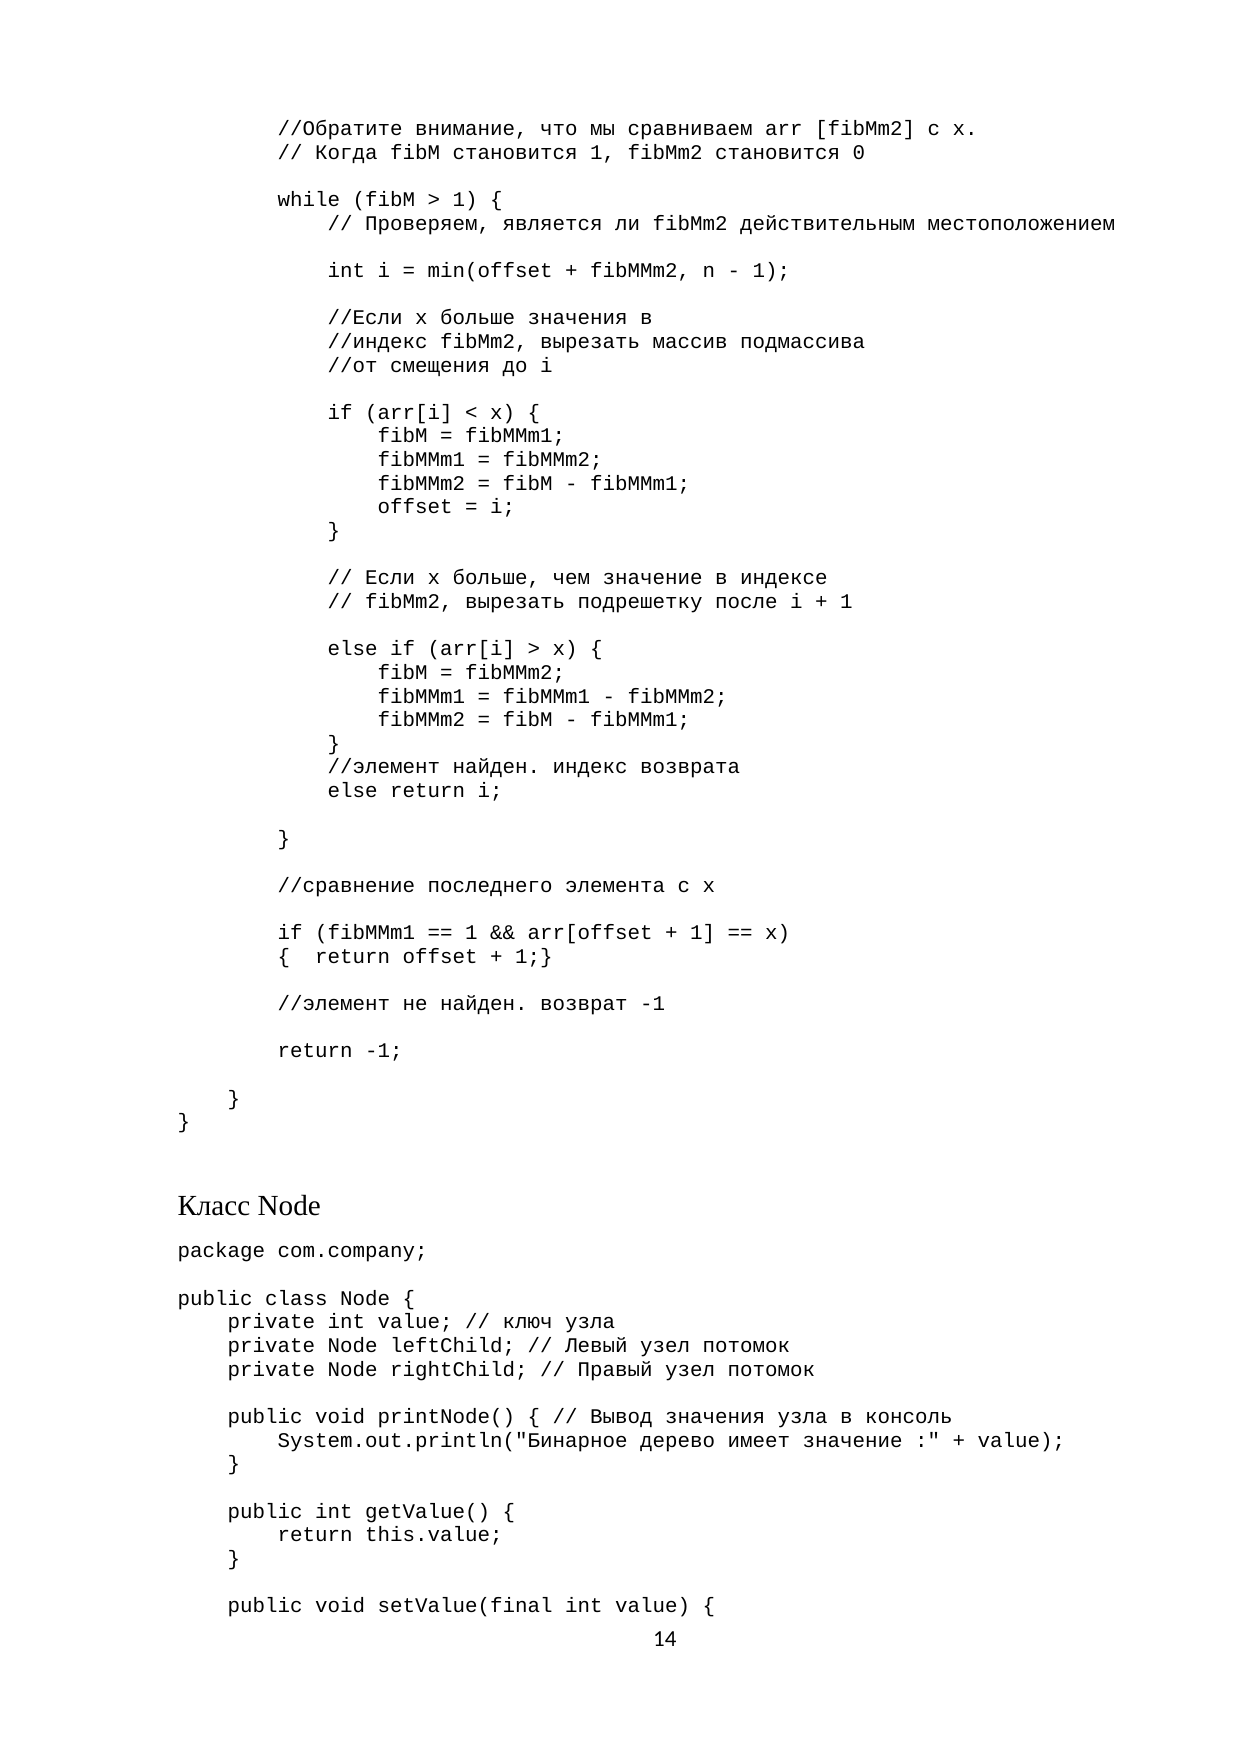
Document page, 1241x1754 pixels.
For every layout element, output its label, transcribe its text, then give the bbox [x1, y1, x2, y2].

text private int value; // ключ узла [177, 1311, 1152, 1335]
text // Если х больше, чем значение в индексе [177, 567, 1152, 591]
text package com.company; [177, 1241, 1152, 1264]
text public void setValue(final int value) { [177, 1595, 1152, 1619]
text private Node leftChild; // Левый узел потомок [177, 1335, 1152, 1359]
text return -1; [177, 1040, 1152, 1064]
text Класс Node [177, 1188, 1152, 1221]
text fibMMm2 = fibM - fibMMm1; [177, 473, 1152, 496]
text int i = min(offset + fibMMm2, n - 1); [177, 260, 1152, 284]
text } [177, 827, 1152, 851]
text while (fibM > 1) { [177, 189, 1152, 213]
text { return offset + 1;} [177, 946, 1152, 969]
text fibM = fibMMm1; [177, 426, 1152, 449]
text public class Node { [177, 1288, 1152, 1311]
text fibMMm2 = fibM - fibMMm1; [177, 709, 1152, 733]
text fibMMm1 = fibMMm1 - fibMMm2; [177, 686, 1152, 709]
text if (arr[i] < x) { [177, 402, 1152, 426]
text } [177, 1548, 1152, 1572]
text //элемент не найден. возврат -1 [177, 993, 1152, 1017]
text fibM = fibMMm2; [177, 662, 1152, 686]
text // Проверяем, является ли fibMm2 действительным местоположением [177, 213, 1152, 236]
text //Обратите внимание, что мы сравниваем arr [fibMm2] с x. [177, 118, 1152, 142]
text } [177, 733, 1152, 757]
text //Если х больше значения в [177, 307, 1152, 331]
text System.out.println("Бинарное дерево имеет значение :" + value); [177, 1430, 1152, 1453]
text if (fibMMm1 == 1 && arr[offset + 1] == x) [177, 922, 1152, 946]
text private Node rightChild; // Правый узел потомок [177, 1359, 1152, 1382]
text return this.value; [177, 1524, 1152, 1548]
text public void printNode() { // Вывод значения узла в консоль [177, 1406, 1152, 1430]
text fibMMm1 = fibMMm2; [177, 449, 1152, 473]
text } [177, 1111, 1152, 1135]
text // Когда fibM становится 1, fibMm2 становится 0 [177, 142, 1152, 165]
text } [177, 520, 1152, 544]
text //сравнение последнего элемента с x [177, 875, 1152, 898]
text } [177, 1088, 1152, 1111]
text //от смещения до i [177, 354, 1152, 378]
text else if (arr[i] > x) { [177, 638, 1152, 662]
text // fibMm2, вырезать подрешетку после i + 1 [177, 591, 1152, 615]
text else return i; [177, 780, 1152, 804]
text offset = i; [177, 496, 1152, 520]
text public int getValue() { [177, 1501, 1152, 1524]
text } [177, 1453, 1152, 1477]
text //индекс fibMm2, вырезать массив подмассива [177, 331, 1152, 354]
text //элемент найден. индекс возврата [177, 757, 1152, 780]
